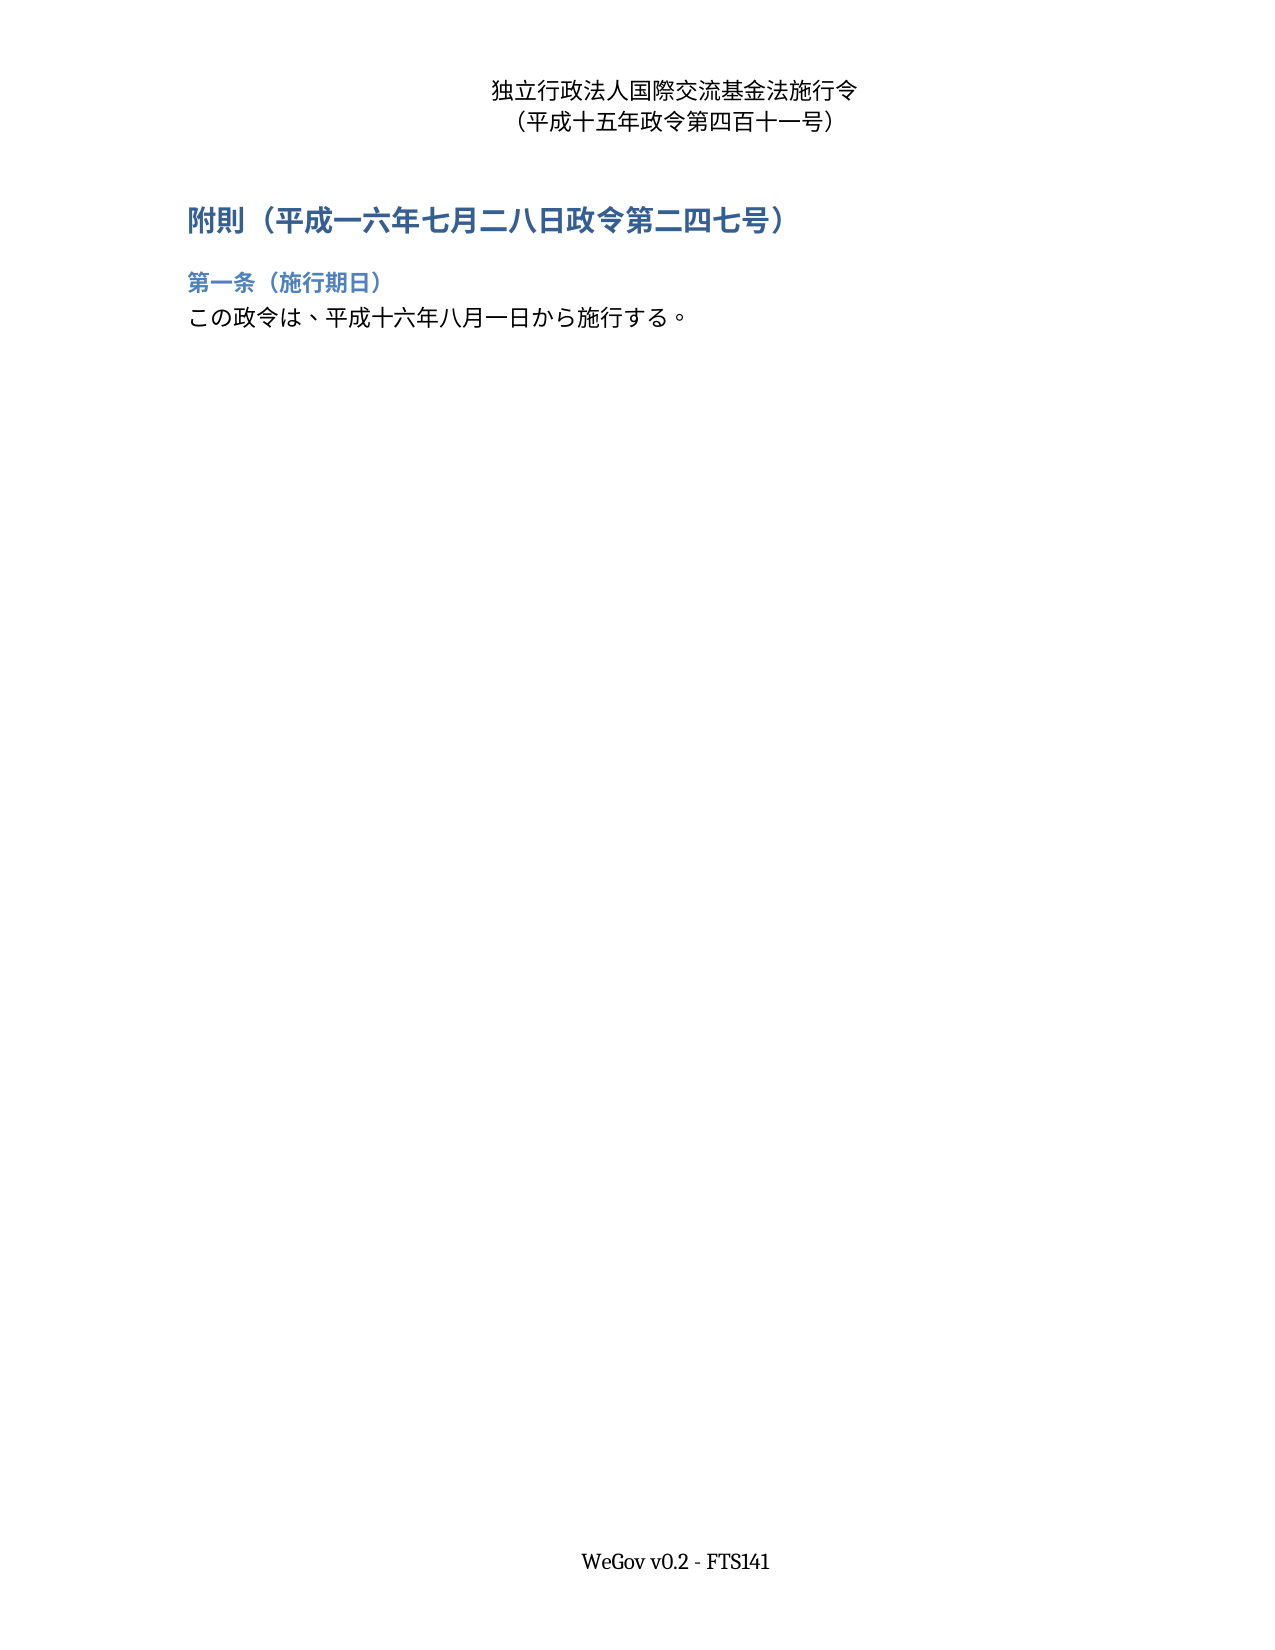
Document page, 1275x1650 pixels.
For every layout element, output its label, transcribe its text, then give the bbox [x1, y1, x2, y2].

text この政令は、平成十六年八月一日から施行する。 [187, 302, 1087, 334]
subtitle 附則（平成一六年七月二八日政令第二四七号） [187, 200, 1087, 240]
subtitle 第一条（施行期日） [187, 266, 1087, 298]
